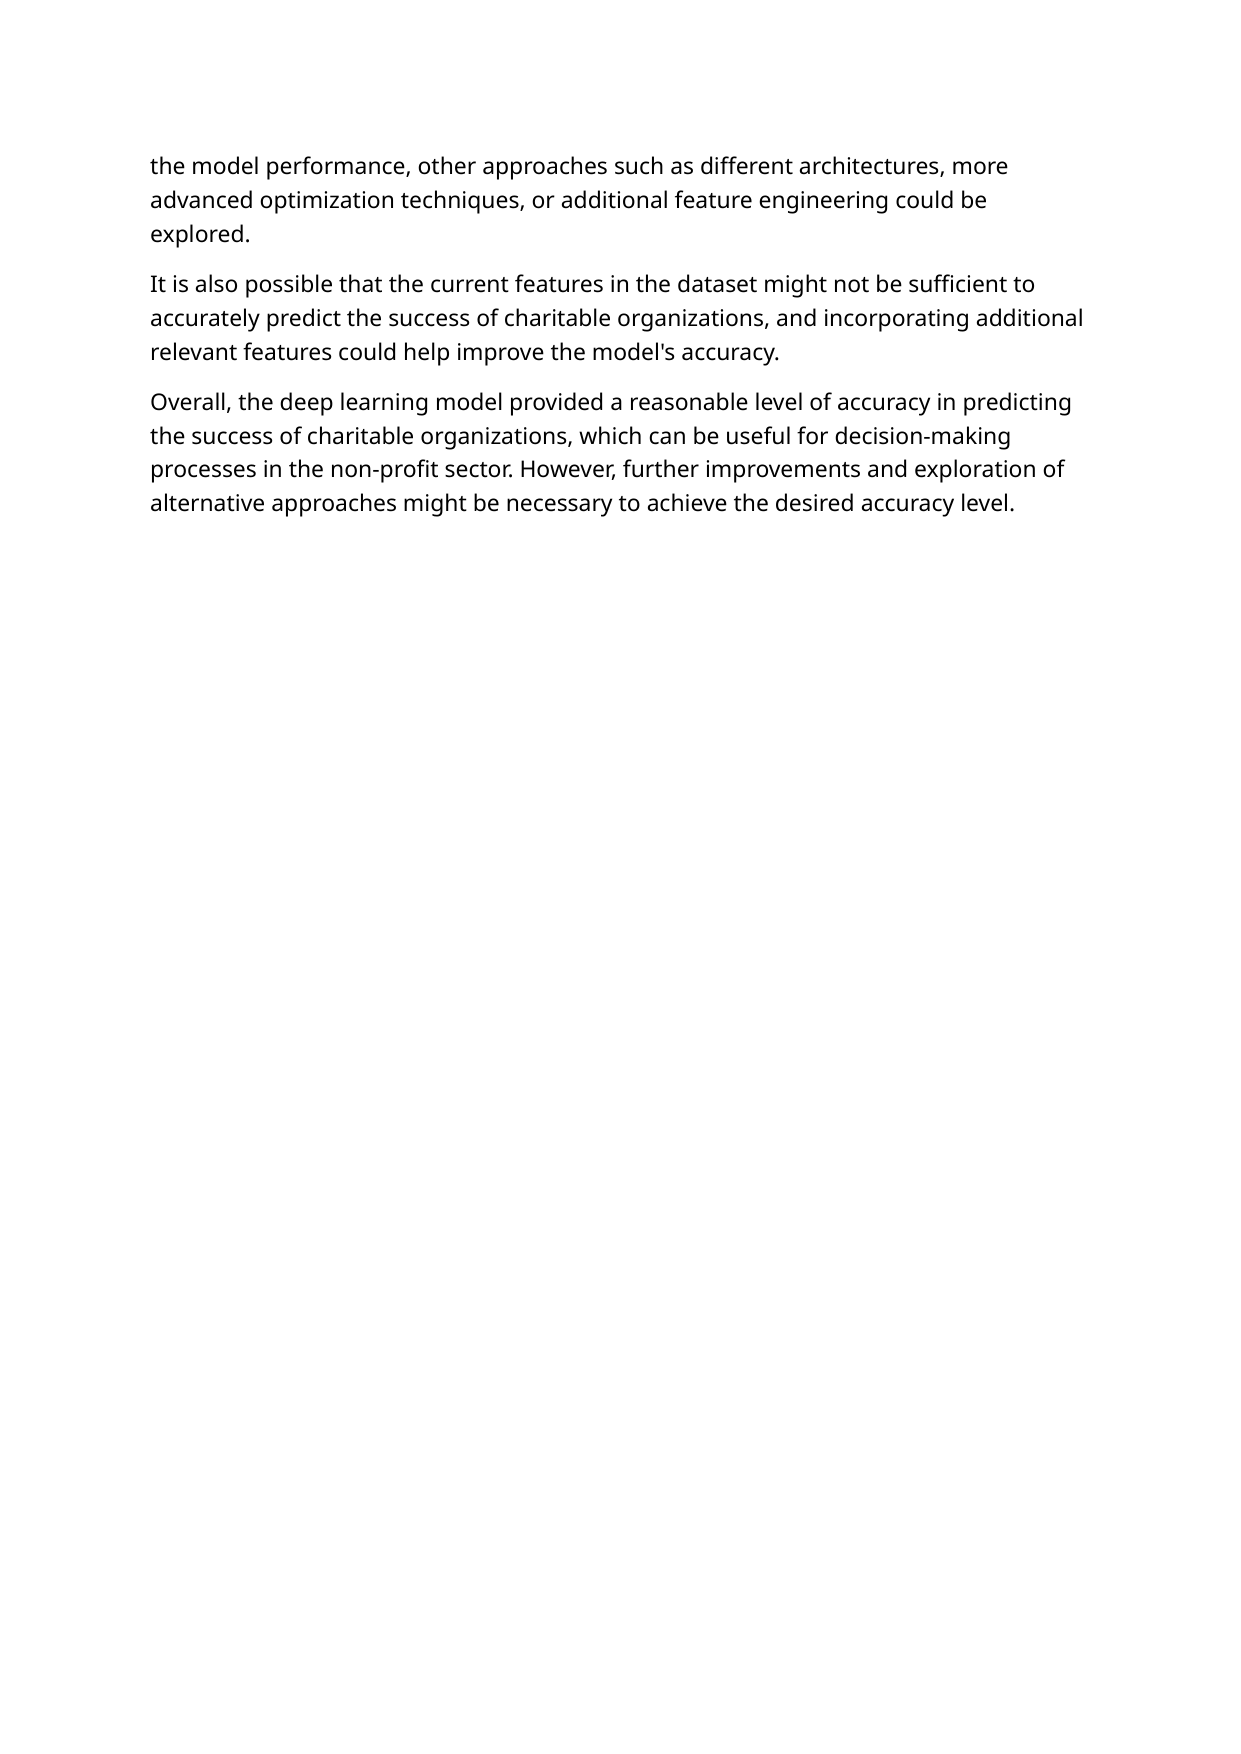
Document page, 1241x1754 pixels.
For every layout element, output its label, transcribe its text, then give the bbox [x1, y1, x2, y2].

text It is also possible that the current features in the dataset might not be sufficient to accurately predict the success of charitable organizations, and incorporating additional relevant features could help improve the model's accuracy. [150, 268, 1090, 367]
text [150, 150, 1090, 249]
text Overall, the deep learning model provided a reasonable level of accuracy in predicting the success of charitable organizations, which can be useful for decision-making processes in the non-profit sector. However, further improvements and exploration of alternative approaches might be necessary to achieve the desired accuracy level. [150, 386, 1090, 518]
